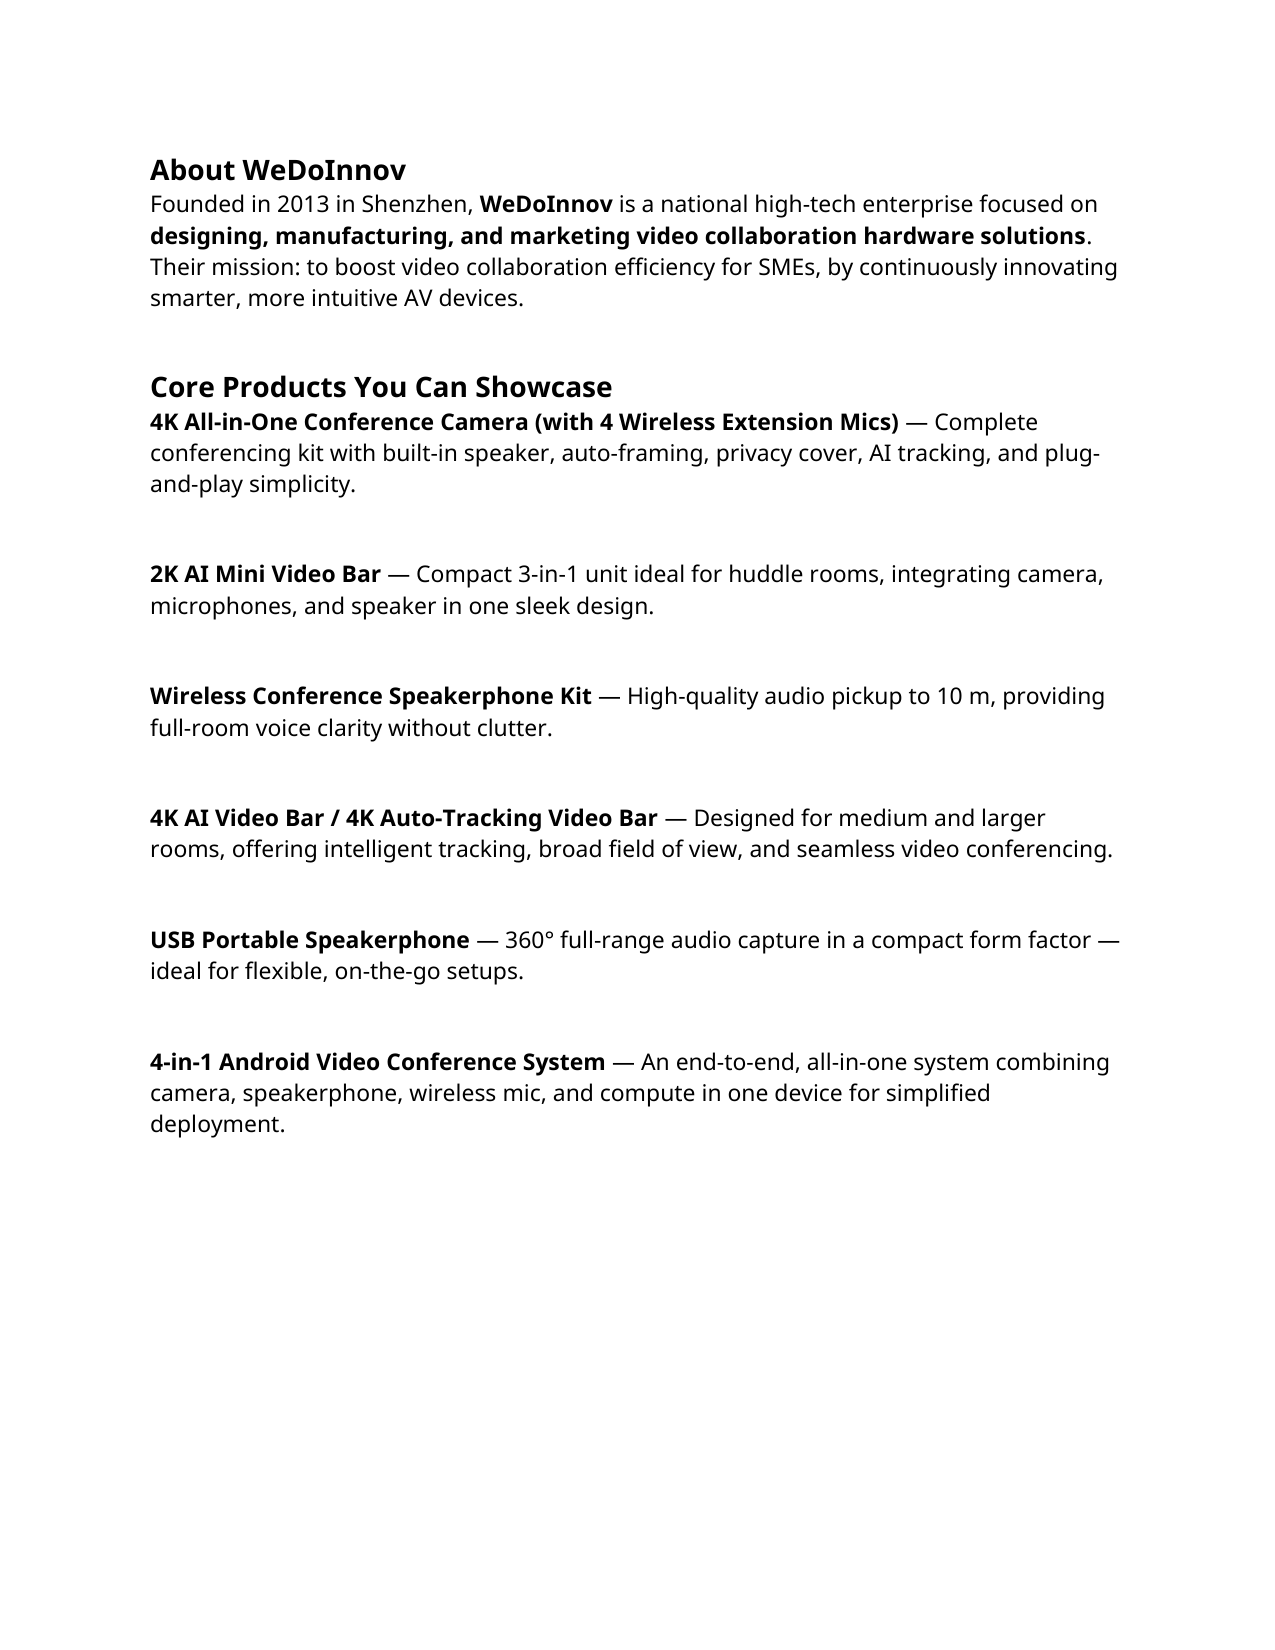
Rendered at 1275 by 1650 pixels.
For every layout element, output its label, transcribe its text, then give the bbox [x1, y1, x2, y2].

text Founded in 2013 in Shenzhen, WeDoInnov is a national high-tech enterprise focused on designing, manufacturing, and marketing video collaboration hardware solutions. Their mission: to boost video collaboration efficiency for SMEs, by continuously innovating smarter, more intuitive AV devices. [150, 188, 1125, 313]
text 4-in-1 Android Video Conference System — An end-to-end, all-in-one system combining camera, speakerphone, wireless mic, and compute in one device for simplified deployment. [150, 1046, 1125, 1139]
text 4K All-in-One Conference Camera (with 4 Wireless Extension Mics) — Complete conferencing kit with built-in speaker, auto-framing, privacy cover, AI tracking, and plug-and-play simplicity. [150, 405, 1125, 558]
text USB Portable Speakerphone — 360° full-range audio capture in a compact form factor — ideal for flexible, on-the-go setups. [150, 924, 1125, 1046]
text Wireless Conference Speakerphone Kit — High-quality audio pickup to 10 m, providing full-room voice clarity without clutter. [150, 680, 1125, 802]
text About WeDoInnov [150, 150, 1125, 188]
text Core Products You Can Showcase [150, 367, 1125, 405]
text 4K AI Video Bar / 4K Auto-Tracking Video Bar — Designed for medium and larger rooms, offering intelligent tracking, broad field of view, and seamless video conferencing. [150, 802, 1125, 924]
text 2K AI Mini Video Bar — Compact 3-in-1 unit ideal for huddle rooms, integrating camera, microphones, and speaker in one sleek design. [150, 558, 1125, 680]
